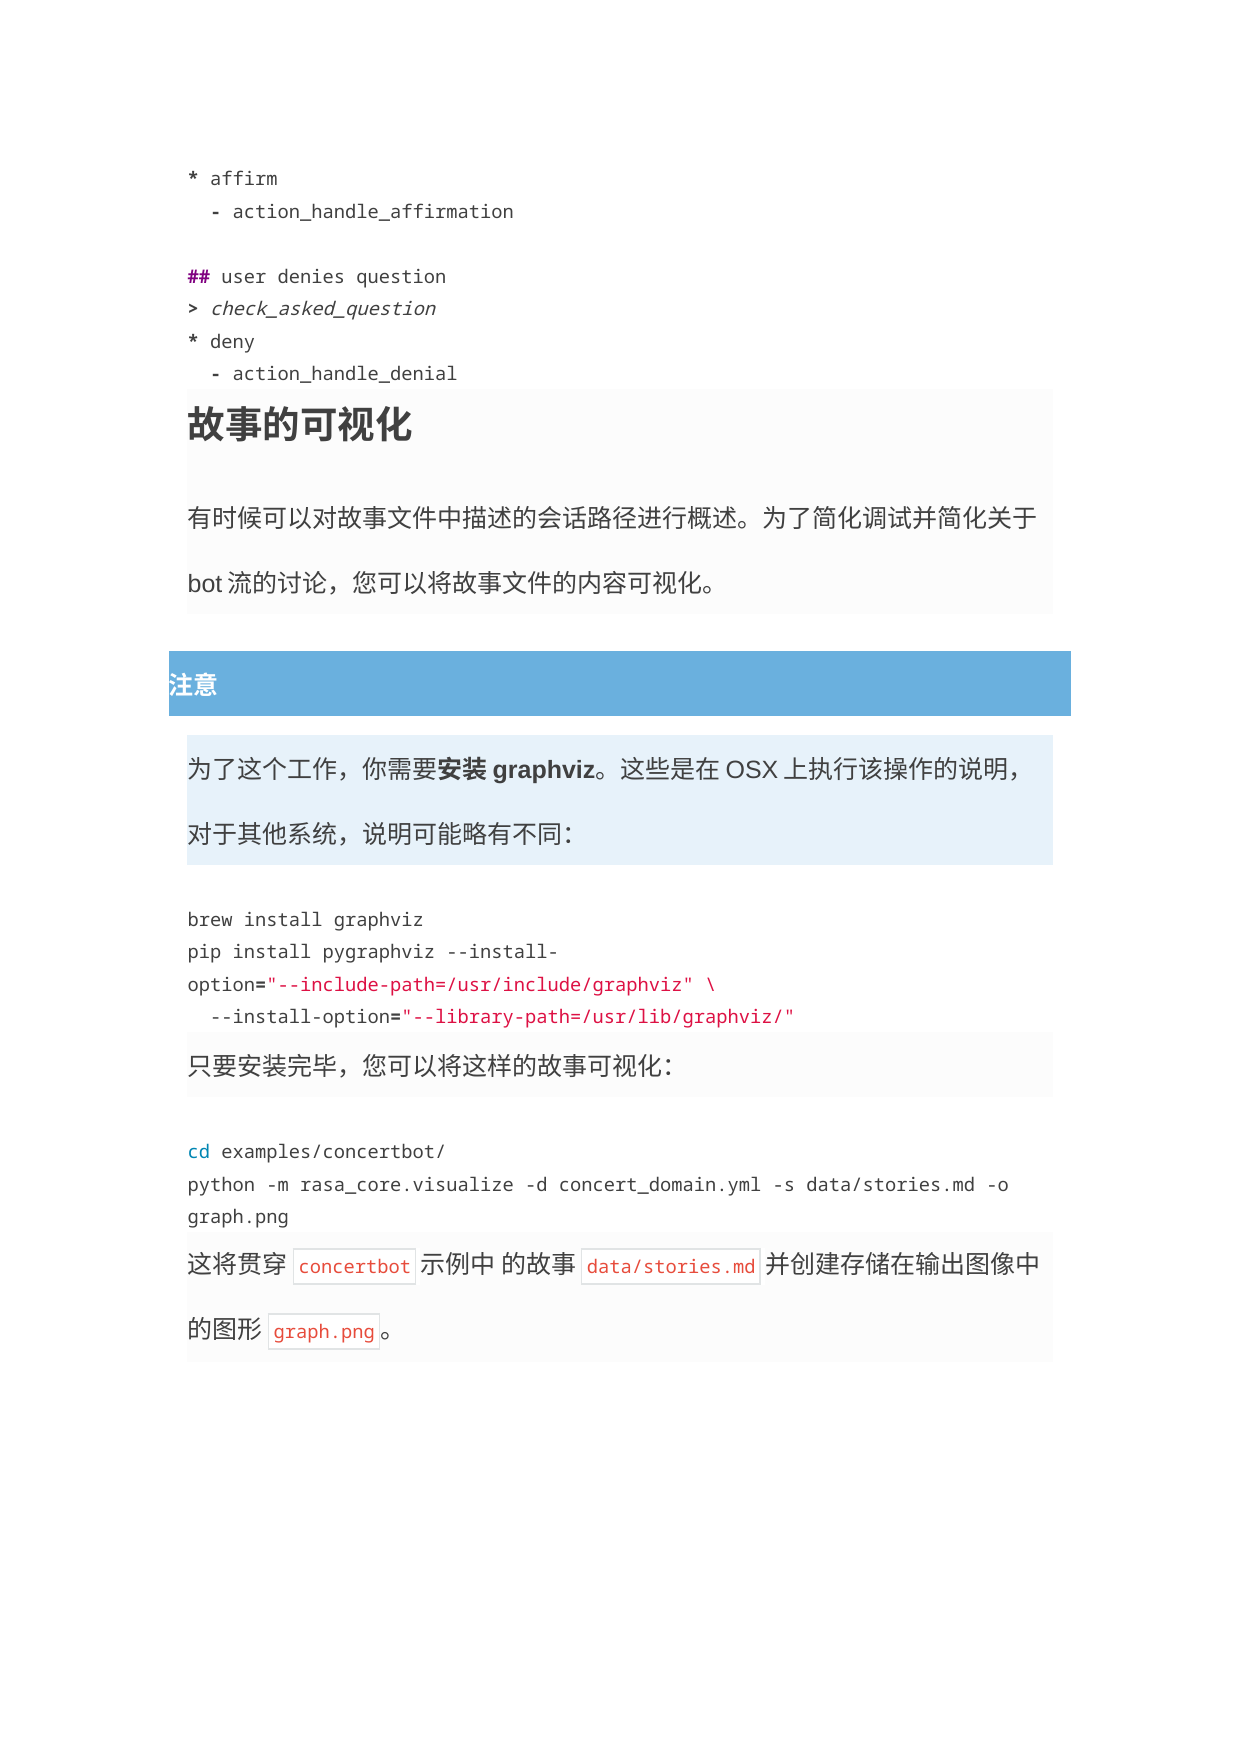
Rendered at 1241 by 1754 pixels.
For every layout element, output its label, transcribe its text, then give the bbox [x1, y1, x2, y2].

text * deny [187, 324, 1053, 357]
text 注意 [169, 651, 1071, 716]
text 故事的可视化 [187, 389, 1053, 454]
text 有时候可以对故事文件中描述的会话路径进行概述。为了简化调试并简化关于bot流的讨论，您可以将故事文件的内容可视化。 [187, 484, 1053, 614]
text 为了这个工作，你需要安装graphviz。这些是在OSX上执行该操作的说明，对于其他系统，说明可能略有不同： [187, 735, 1053, 865]
text cd examples/concertbot/ [187, 1135, 1053, 1167]
text ## user denies question [187, 259, 1053, 292]
text - action_handle_denial [187, 357, 1053, 389]
text 只要安装完毕，您可以将这样的故事可视化： [187, 1032, 1053, 1097]
text python -m rasa_core.visualize -d concert_domain.yml -s data/stories.md -o graph.png [187, 1167, 1053, 1232]
text 这将贯穿concertbot示例中 的故事data/stories.md并创建存储在输出图像中的图形graph.png。 [187, 1232, 1053, 1362]
text brew install graphviz [187, 902, 1053, 935]
text - action_handle_affirmation [187, 194, 1053, 227]
text * affirm [187, 162, 1053, 194]
text > check_asked_question [187, 292, 1053, 324]
text pip install pygraphviz --install-option="--include-path=/usr/include/graphviz" \ [187, 935, 1053, 1000]
text --install-option="--library-path=/usr/lib/graphviz/" [187, 1000, 1053, 1032]
